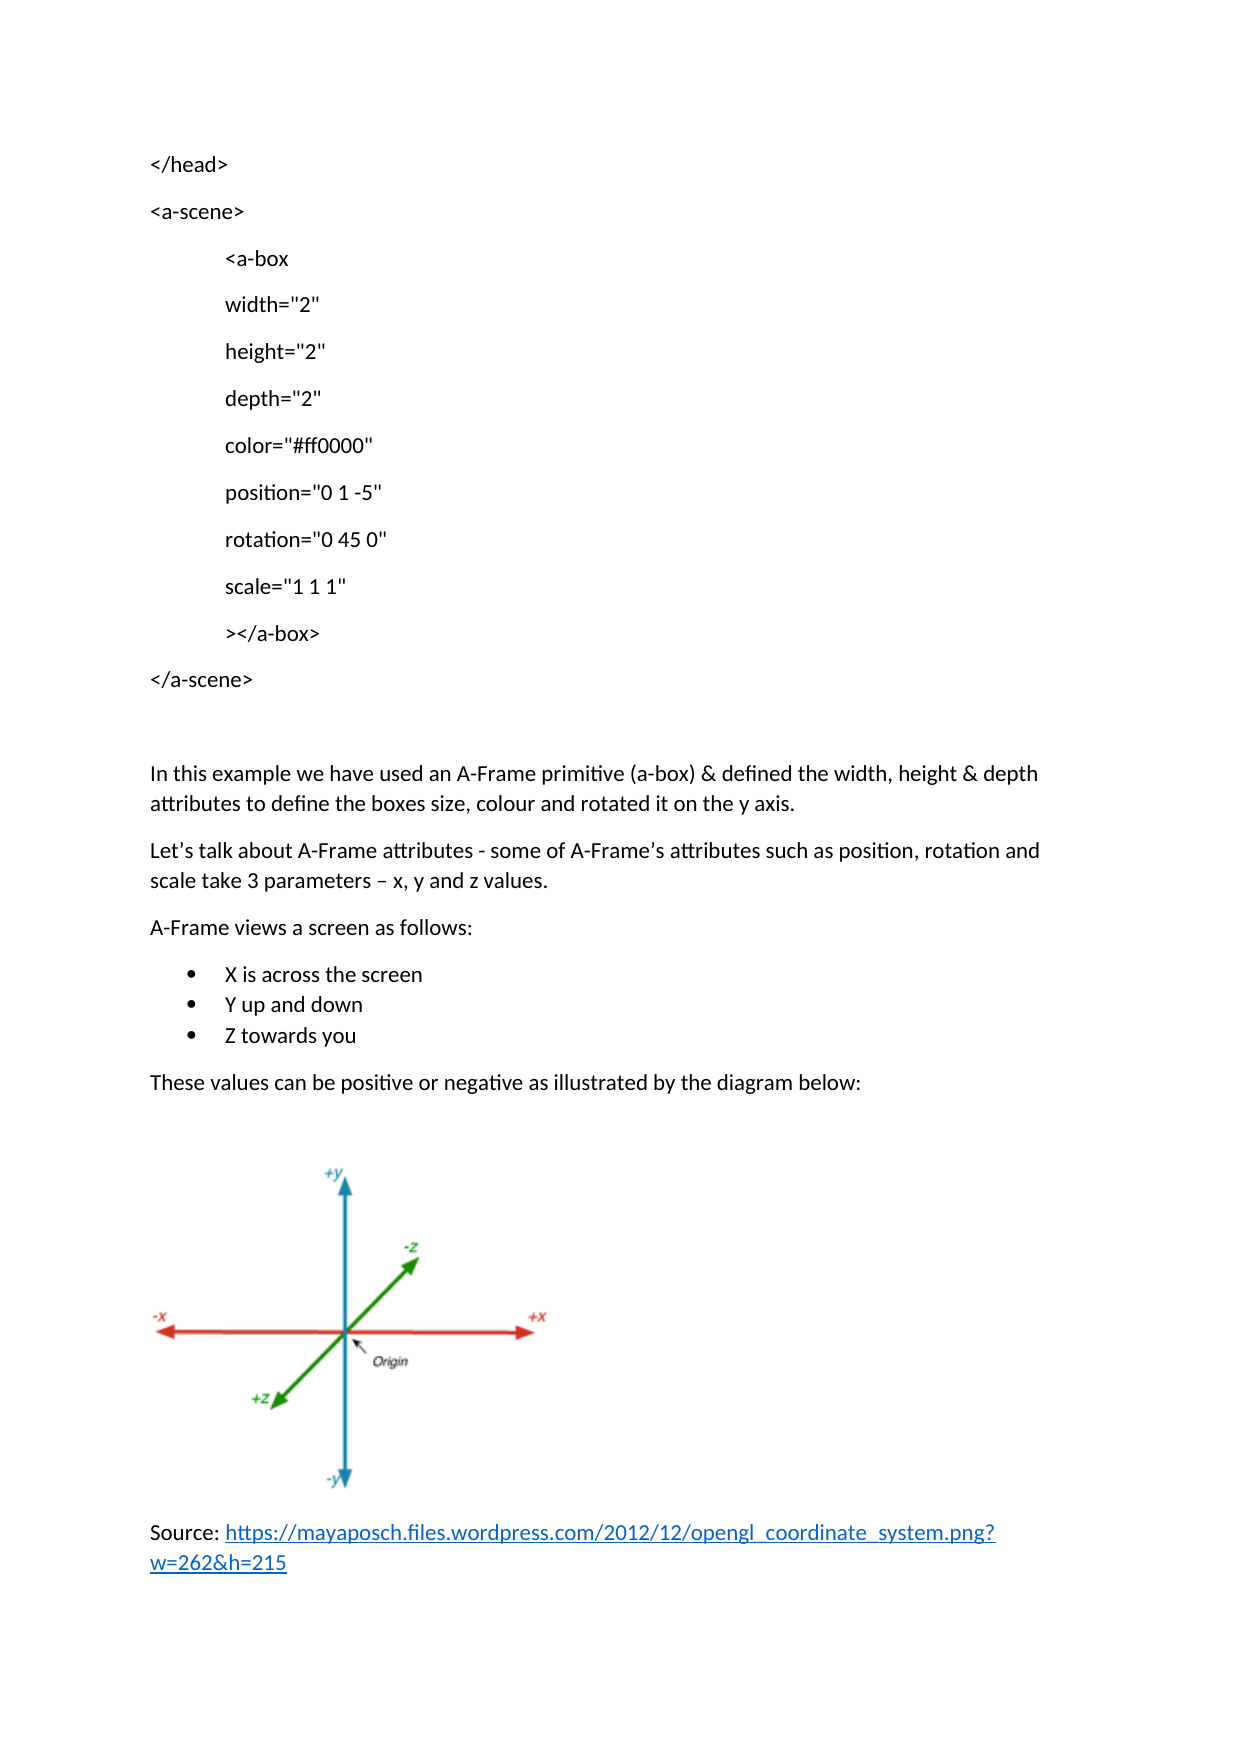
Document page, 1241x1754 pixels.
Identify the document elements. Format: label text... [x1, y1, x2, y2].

text color="#ff0000" [225, 431, 1090, 459]
text height="2" [225, 337, 1090, 366]
text A-Frame views a screen as follows: [150, 913, 1090, 942]
text ></a-box> [225, 619, 1090, 647]
text These values can be positive or negative as illustrated by the diagram below: [150, 1068, 1090, 1096]
text Source: https://mayaposch.files.wordpress.com/2012/12/opengl_coordinate_system.png?w=262&h=215 [150, 1518, 1090, 1576]
text rotation="0 45 0" [225, 525, 1090, 553]
text </head> [150, 150, 1090, 178]
text <a-box [225, 244, 1090, 272]
list Z towards you [187, 1021, 1090, 1049]
list X is across the screen [187, 960, 1090, 988]
text </a-scene> [150, 666, 1090, 694]
picture [150, 1161, 560, 1499]
text width="2" [225, 291, 1090, 319]
text position="0 1 -5" [225, 478, 1090, 506]
text depth="2" [225, 384, 1090, 412]
text In this example we have used an A-Frame primitive (a-box) & defined the width, height & depth attributes to define the boxes size, colour and rotated it on the y axis. [150, 759, 1090, 818]
text scale="1 1 1" [225, 572, 1090, 600]
text Let’s talk about A-Frame attributes - some of A-Frame’s attributes such as position, rotation and scale take 3 parameters – x, y and z values. [150, 836, 1090, 895]
text <a-scene> [150, 197, 1090, 225]
list Y up and down [187, 991, 1090, 1019]
